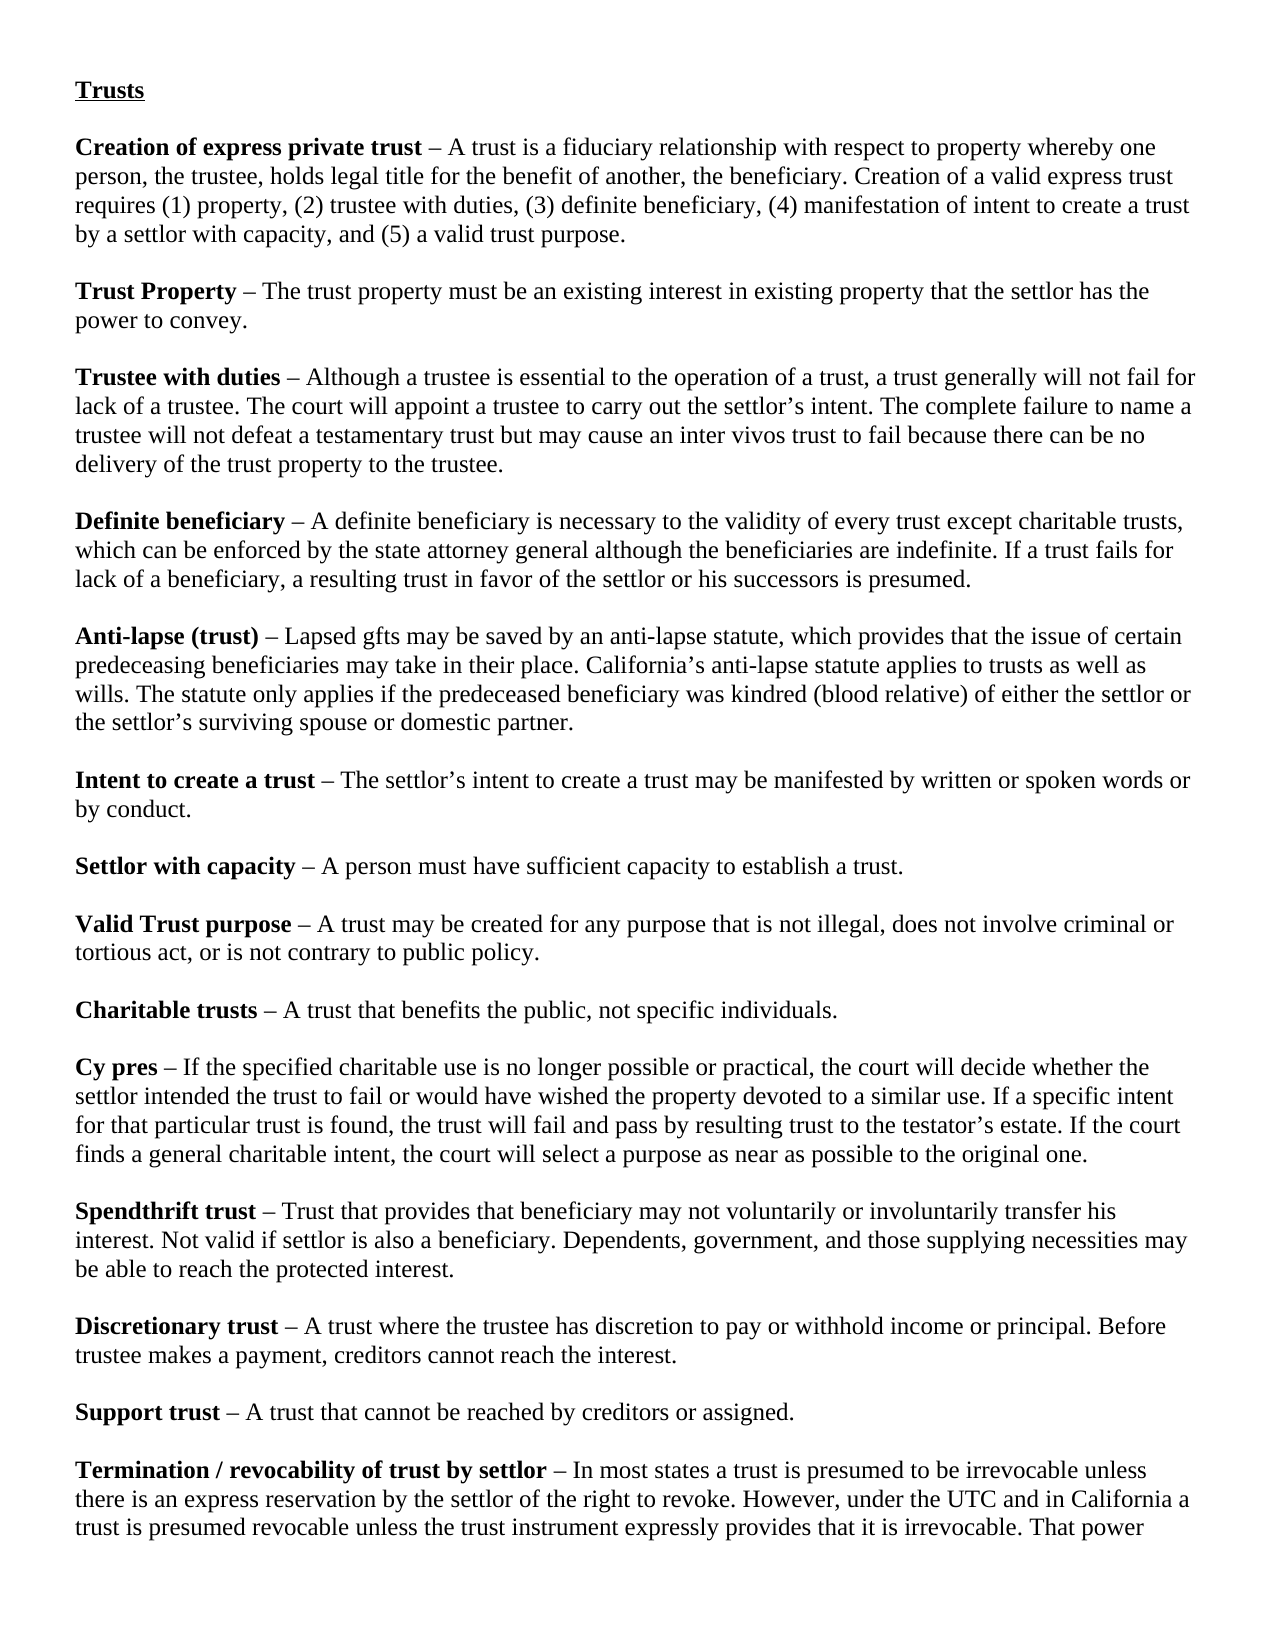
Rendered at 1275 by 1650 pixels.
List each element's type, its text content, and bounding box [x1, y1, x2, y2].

text Support trust – A trust that cannot be reached by creditors or assigned. [75, 1397, 1200, 1426]
text Spendthrift trust – Trust that provides that beneficiary may not voluntarily or involuntarily transfer his interest. Not valid if settlor is also a beneficiary. Dependents, government, and those supplying necessities may be able to reach the protected interest. [75, 1196, 1200, 1282]
text Creation of express private trust – A trust is a fiduciary relationship with respect to property whereby one person, the trustee, holds legal title for the benefit of another, the beneficiary. Creation of a valid express trust requires (1) property, (2) trustee with duties, (3) definite beneficiary, (4) manifestation of intent to create a trust by a settlor with capacity, and (5) a valid trust purpose. [75, 132, 1200, 247]
text Settlor with capacity – A person must have sufficient capacity to establish a trust. [75, 851, 1200, 880]
text Valid Trust purpose – A trust may be created for any purpose that is not illegal, does not involve criminal or tortious act, or is not contrary to public policy. [75, 909, 1200, 966]
text Discretionary trust – A trust where the trustee has discretion to pay or withhold income or principal. Before trustee makes a payment, creditors cannot reach the interest. [75, 1311, 1200, 1369]
text Trust Property – The trust property must be an existing interest in existing property that the settlor has the power to convey. [75, 276, 1200, 334]
text Cy pres – If the specified charitable use is no longer possible or practical, the court will decide whether the settlor intended the trust to fail or would have wished the property devoted to a similar use. If a specific intent for that particular trust is found, the trust will fail and pass by resulting trust to the testator’s estate. If the court finds a general charitable intent, the court will select a purpose as near as possible to the original one. [75, 1052, 1200, 1167]
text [75, 1455, 1200, 1541]
text Trusts [75, 75, 1200, 104]
text Intent to create a trust – The settlor’s intent to create a trust may be manifested by written or spoken words or by conduct. [75, 765, 1200, 822]
text Anti-lapse (trust) – Lapsed gfts may be saved by an anti-lapse statute, which provides that the issue of certain predeceasing beneficiaries may take in their place. California’s anti-lapse statute applies to trusts as well as wills. The statute only applies if the predeceased beneficiary was kindred (blood relative) of either the settlor or the settlor’s surviving spouse or domestic partner. [75, 621, 1200, 736]
text Definite beneficiary – A definite beneficiary is necessary to the validity of every trust except charitable trusts, which can be enforced by the state attorney general although the beneficiaries are indefinite. If a trust fails for lack of a beneficiary, a resulting trust in favor of the settlor or his successors is presumed. [75, 506, 1200, 592]
text Trustee with duties – Although a trustee is essential to the operation of a trust, a trust generally will not fail for lack of a trustee. The court will appoint a trustee to carry out the settlor’s intent. The complete failure to name a trustee will not defeat a testamentary trust but may cause an inter vivos trust to fail because there can be no delivery of the trust property to the trustee. [75, 362, 1200, 477]
text Charitable trusts – A trust that benefits the public, not specific individuals. [75, 995, 1200, 1024]
